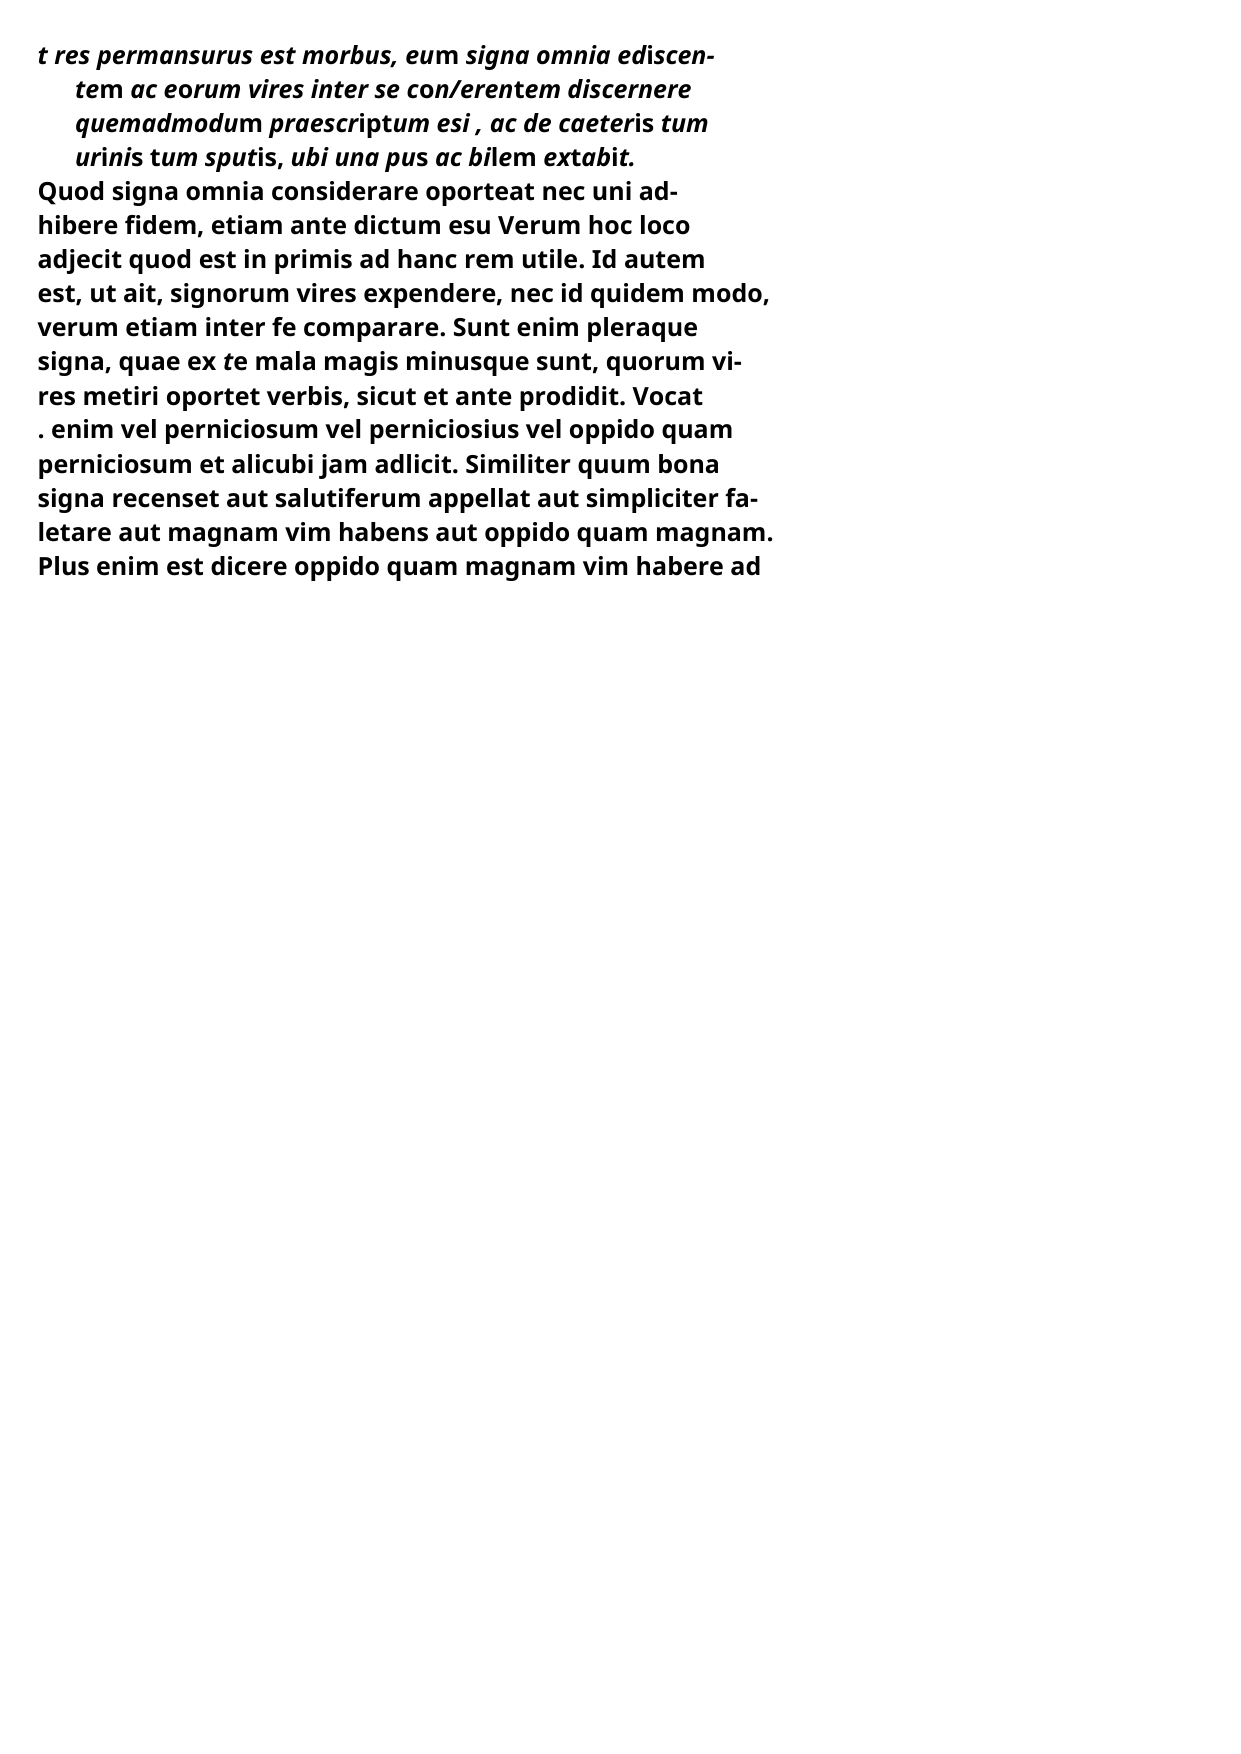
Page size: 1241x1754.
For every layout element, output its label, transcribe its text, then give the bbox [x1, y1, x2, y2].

text Quod signa omnia considerare oporteat nec uni ad- hibere fidem, etiam ante dictum esu Verum hoc loco adjecit quod est in primis ad hanc rem utile. Id autem est, ut ait, signorum vires expendere, nec id quidem modo, verum etiam inter fe comparare. Sunt enim pleraque signa, quae ex te mala magis minusque sunt, quorum vi- res metiri oportet verbis, sicut et ante prodidit. Vocat . enim vel perniciosum vel perniciosius vel oppido quam perniciosum et alicubi jam adlicit. Similiter quum bona signa recenset aut salutiferum appellat aut simpliciter fa- letare aut magnam vim habens aut oppido quam magnam. Plus enim est dicere oppido quam magnam vim habere ad [37, 174, 1203, 582]
text t res permansurus est morbus, eum signa omnia ediscen- tem ac eorum vires inter se con/erentem discernere quemadmodum praescriptum esi , ac de caeteris tum urinis tum sputis, ubi una pus ac bilem extabit. [37, 37, 1203, 174]
